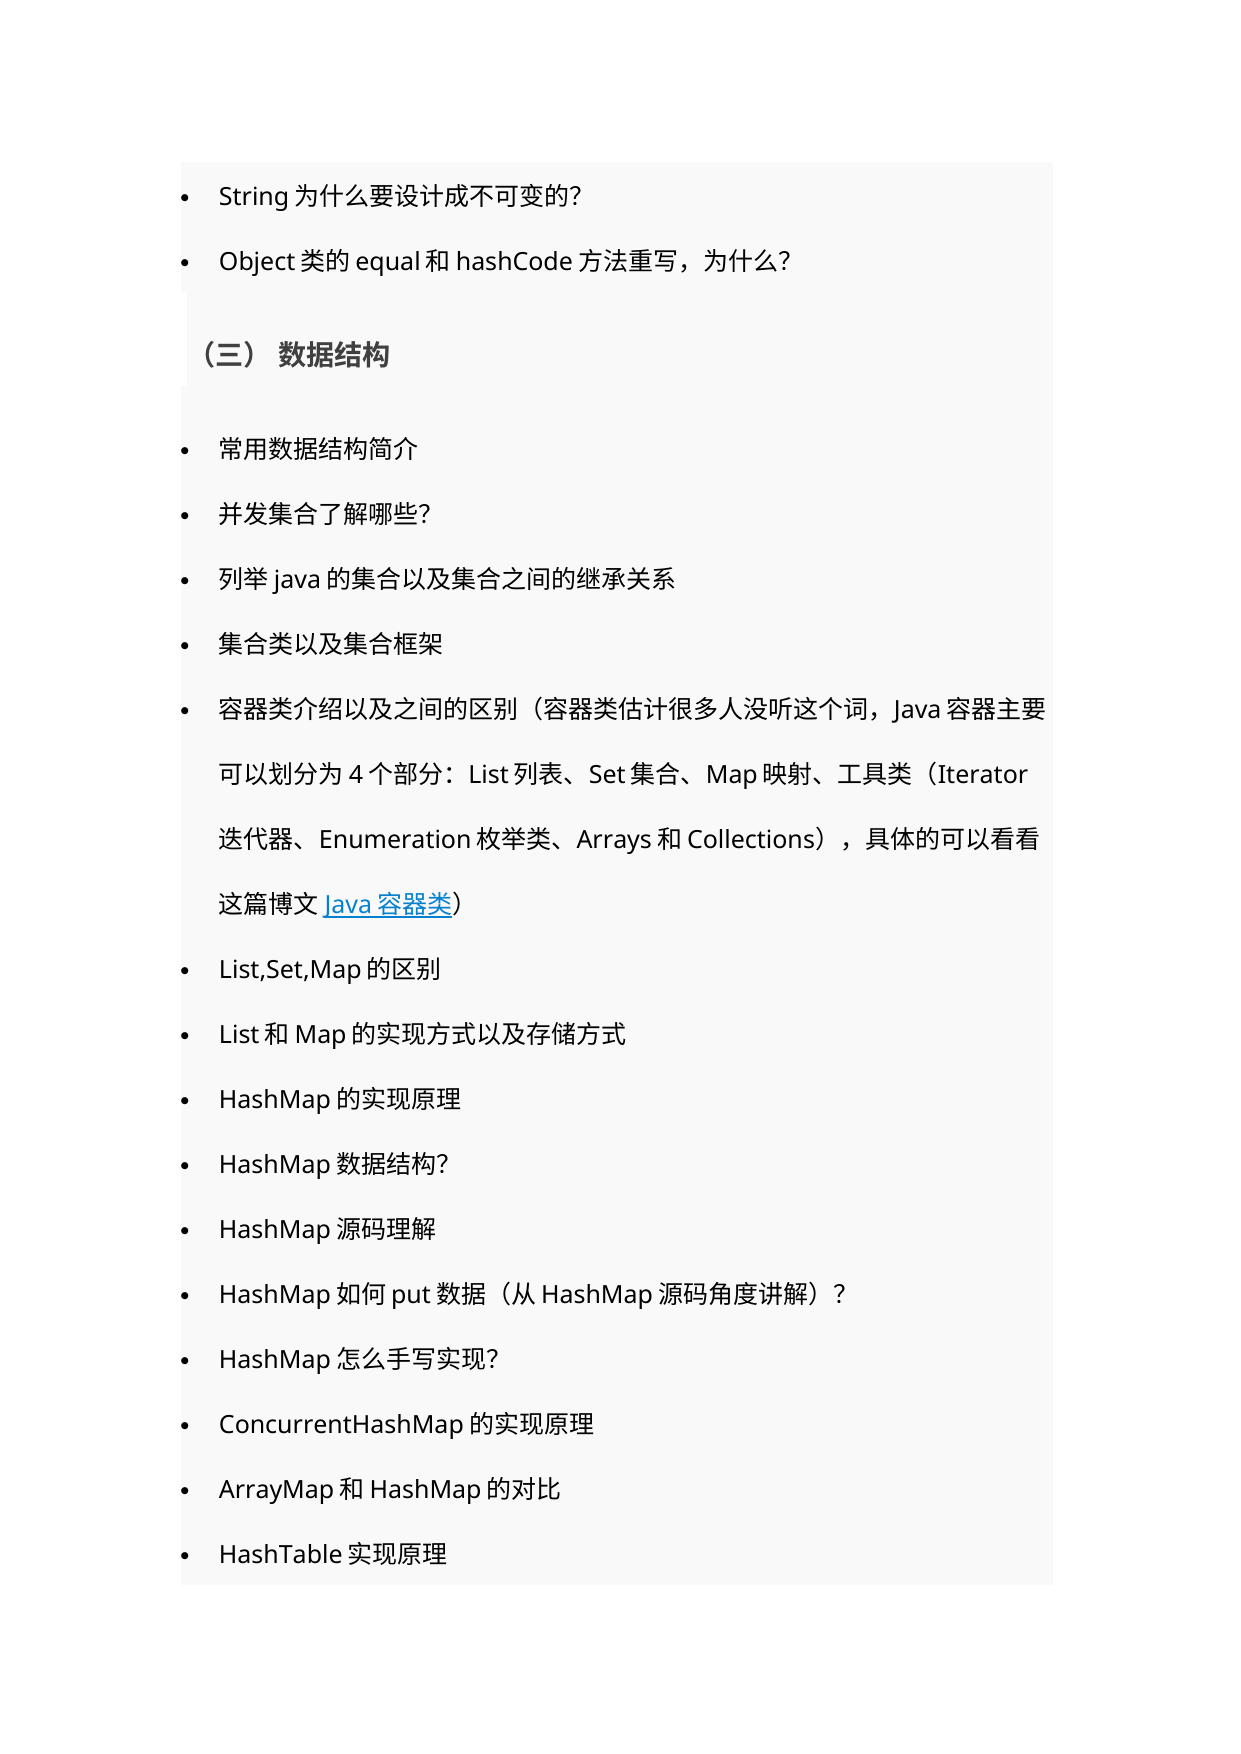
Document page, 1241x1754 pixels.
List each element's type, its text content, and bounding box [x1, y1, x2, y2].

text （三） 数据结构 [187, 321, 1053, 386]
list HashMap如何put数据（从HashMap源码角度讲解）？ [181, 1260, 1053, 1325]
list String为什么要设计成不可变的？ [181, 162, 1053, 227]
list 并发集合了解哪些？ [181, 480, 1053, 545]
list Object类的equal和hashCode方法重写，为什么？ [181, 227, 1053, 292]
list HashMap数据结构？ [181, 1130, 1053, 1195]
list List,Set,Map的区别 [181, 935, 1053, 1000]
list List和Map的实现方式以及存储方式 [181, 1000, 1053, 1065]
list 容器类介绍以及之间的区别（容器类估计很多人没听这个词，Java容器主要可以划分为4个部分：List列表、Set集合、Map映射、工具类（Iterator迭代器、Enumeration枚举类、Arrays和Collections），具体的可以看看这篇博文 Java容器类） [181, 675, 1053, 935]
list 常用数据结构简介 [181, 415, 1053, 480]
list ArrayMap和HashMap的对比 [181, 1455, 1053, 1520]
list HashMap怎么手写实现？ [181, 1325, 1053, 1390]
list HashTable实现原理 [181, 1520, 1053, 1585]
list HashMap源码理解 [181, 1195, 1053, 1260]
list 集合类以及集合框架 [181, 610, 1053, 675]
list 列举java的集合以及集合之间的继承关系 [181, 545, 1053, 610]
list HashMap的实现原理 [181, 1065, 1053, 1130]
list ConcurrentHashMap的实现原理 [181, 1390, 1053, 1455]
